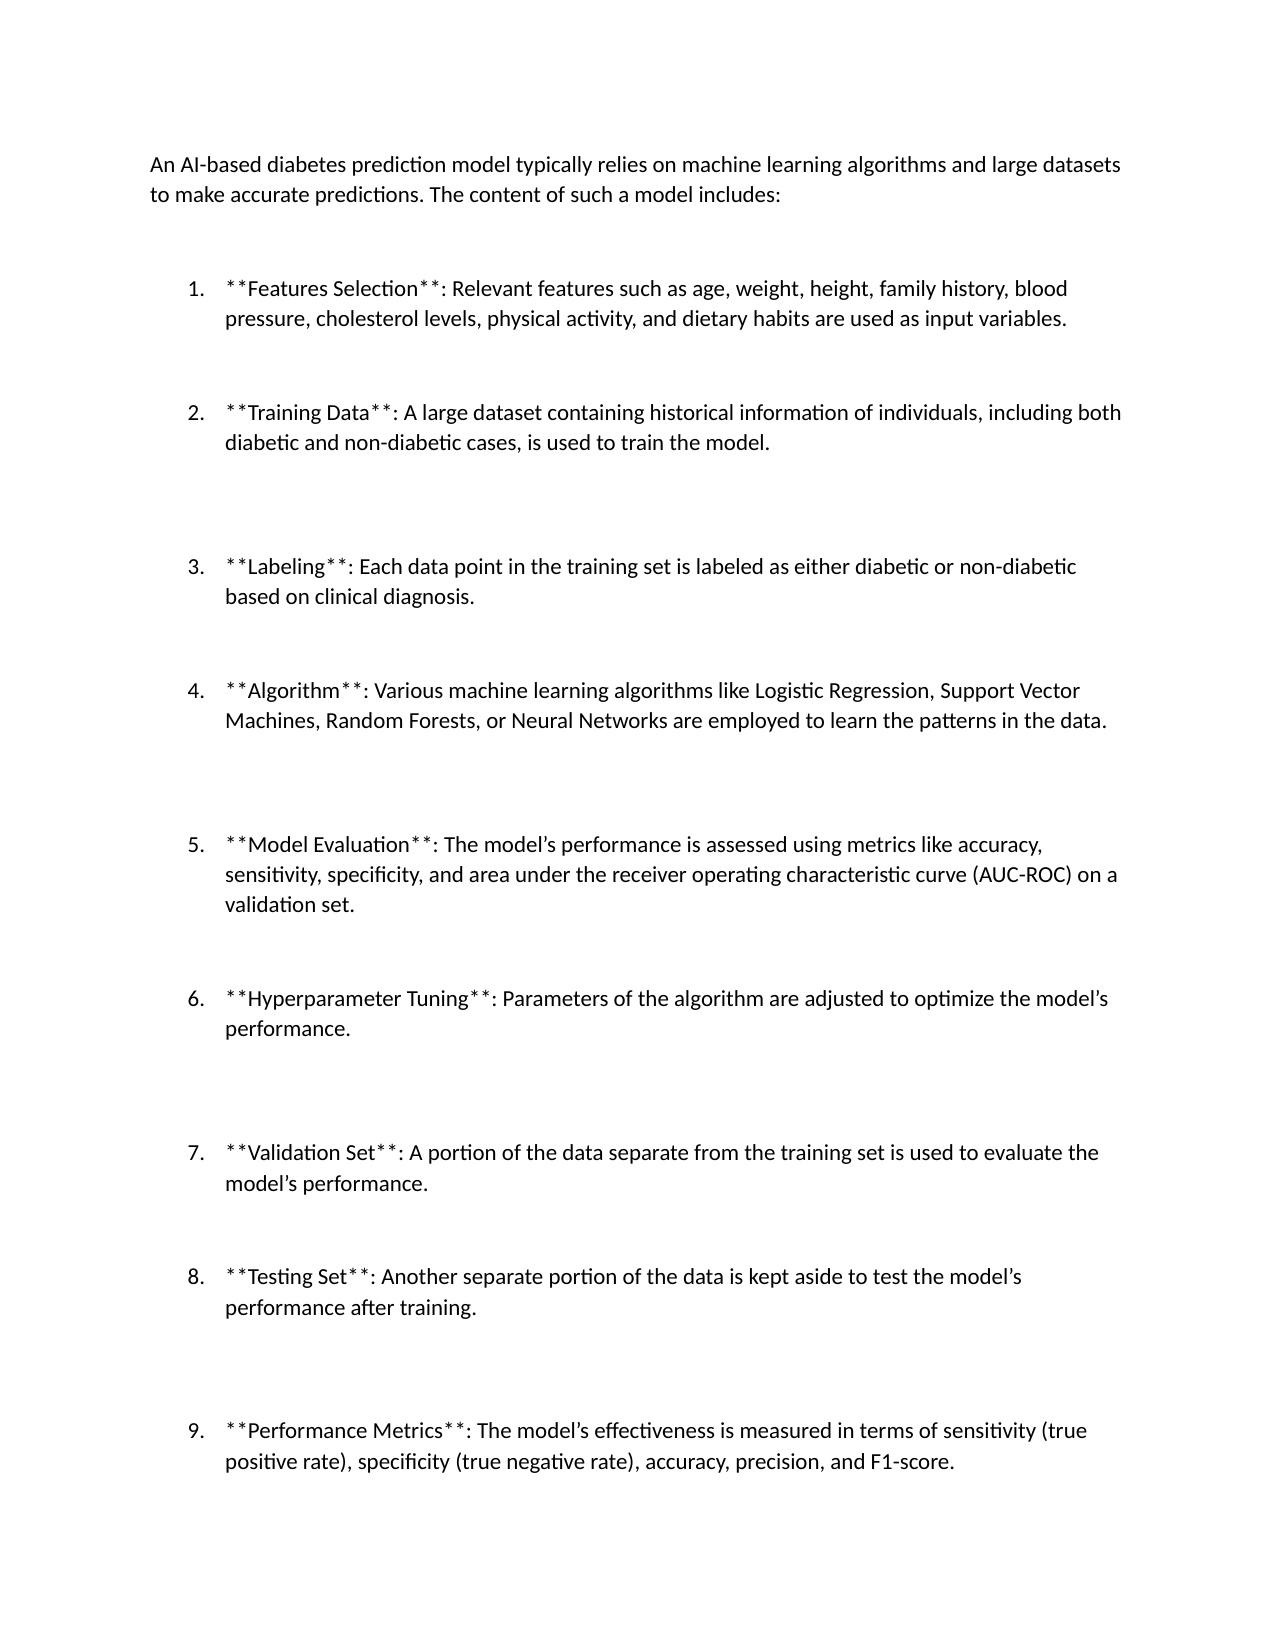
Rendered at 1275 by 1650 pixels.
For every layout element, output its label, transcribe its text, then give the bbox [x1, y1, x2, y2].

list **Algorithm**: Various machine learning algorithms like Logistic Regression, Support Vector Machines, Random Forests, or Neural Networks are employed to learn the patterns in the data. [187, 676, 1125, 734]
list **Hyperparameter Tuning**: Parameters of the algorithm are adjusted to optimize the model’s performance. [187, 984, 1125, 1043]
list **Performance Metrics**: The model’s effectiveness is measured in terms of sensitivity (true positive rate), specificity (true negative rate), accuracy, precision, and F1-score. [187, 1417, 1125, 1475]
list **Training Data**: A large dataset containing historical information of individuals, including both diabetic and non-diabetic cases, is used to train the model. [187, 398, 1125, 456]
list **Validation Set**: A portion of the data separate from the training set is used to evaluate the model’s performance. [187, 1138, 1125, 1197]
list **Model Evaluation**: The model’s performance is assessed using metrics like accuracy, sensitivity, specificity, and area under the receiver operating characteristic curve (AUC-ROC) on a validation set. [187, 830, 1125, 919]
list **Labeling**: Each data point in the training set is labeled as either diabetic or non-diabetic based on clinical diagnosis. [187, 552, 1125, 610]
text An AI-based diabetes prediction model typically relies on machine learning algorithms and large datasets to make accurate predictions. The content of such a model includes: [150, 150, 1125, 208]
list **Features Selection**: Relevant features such as age, weight, height, family history, blood pressure, cholesterol levels, physical activity, and dietary habits are used as input variables. [187, 274, 1125, 332]
list **Testing Set**: Another separate portion of the data is kept aside to test the model’s performance after training. [187, 1262, 1125, 1321]
